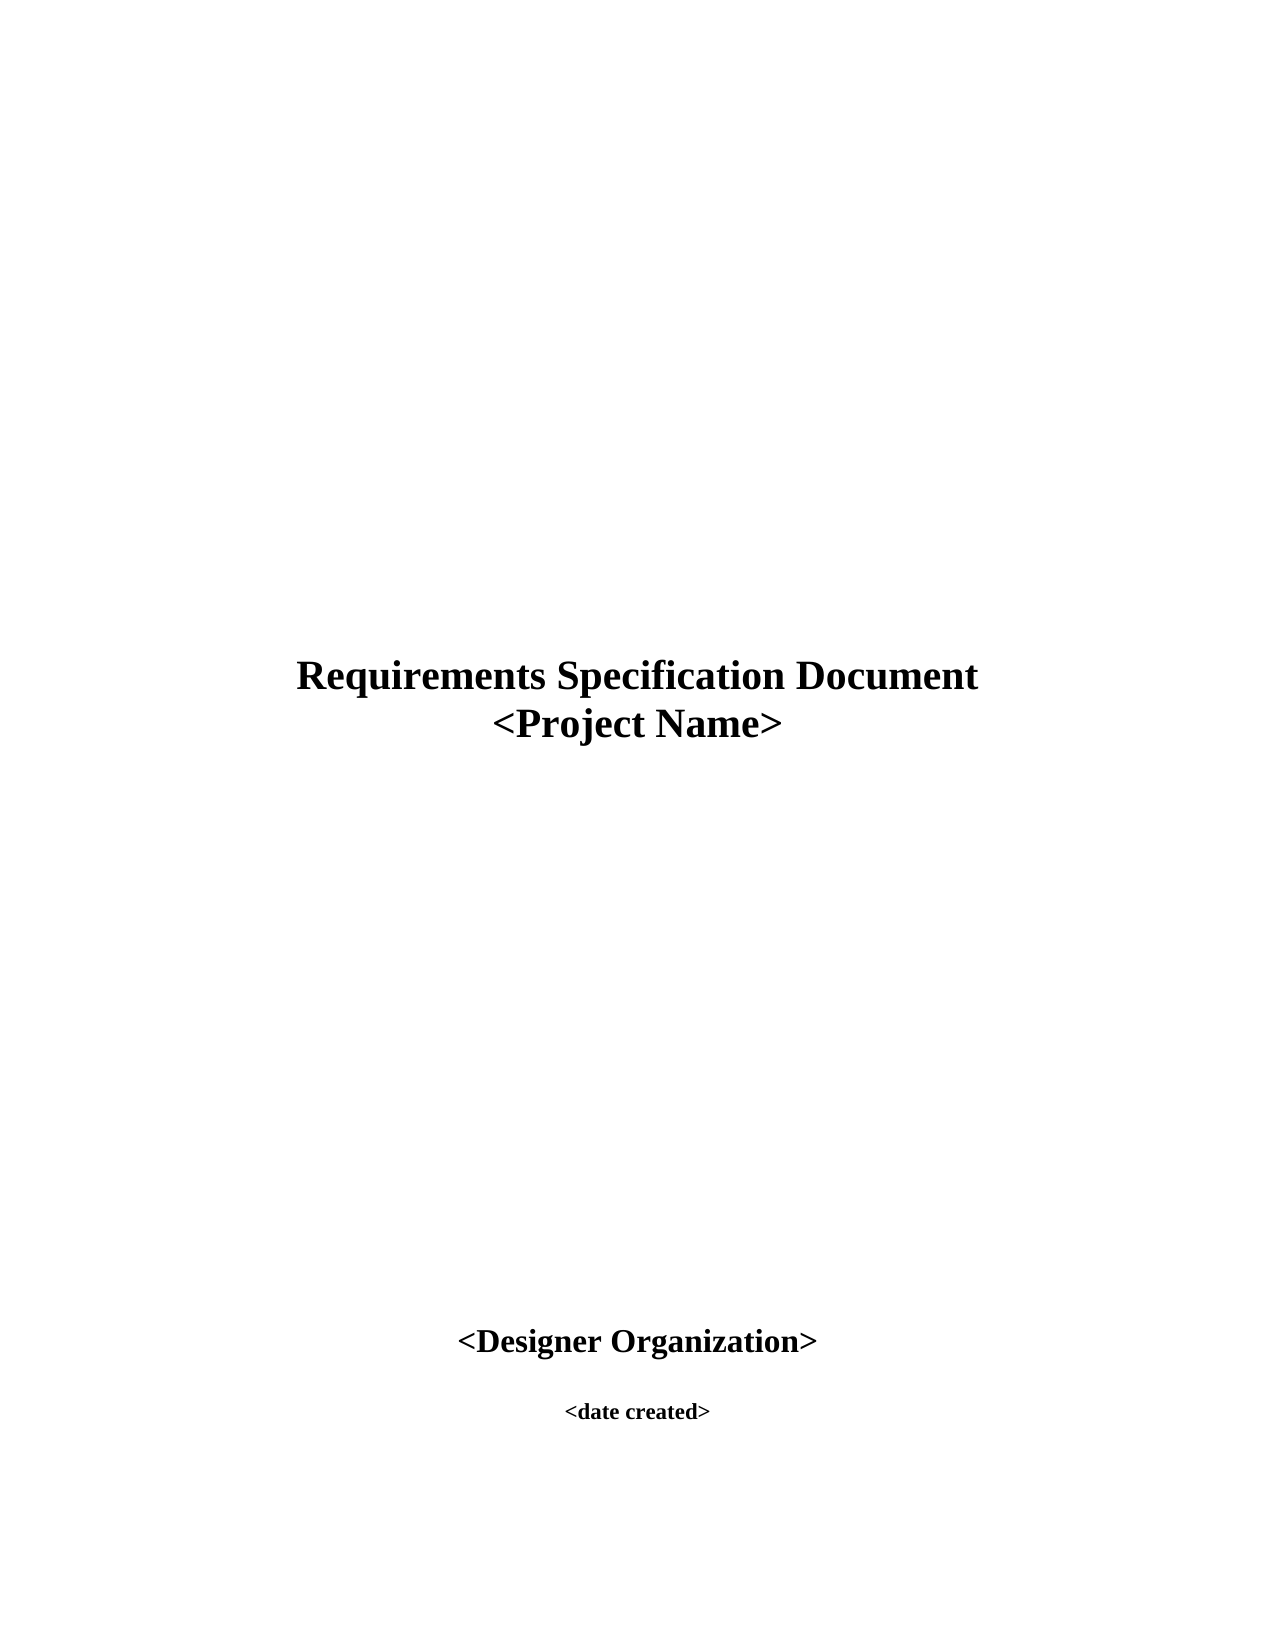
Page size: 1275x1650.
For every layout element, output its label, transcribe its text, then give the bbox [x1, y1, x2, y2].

text <Designer Organization> [150, 1322, 1125, 1360]
text Requirements Specification Document [150, 651, 1125, 699]
text <Project Name> [150, 699, 1125, 747]
text <date created> [150, 1398, 1125, 1424]
